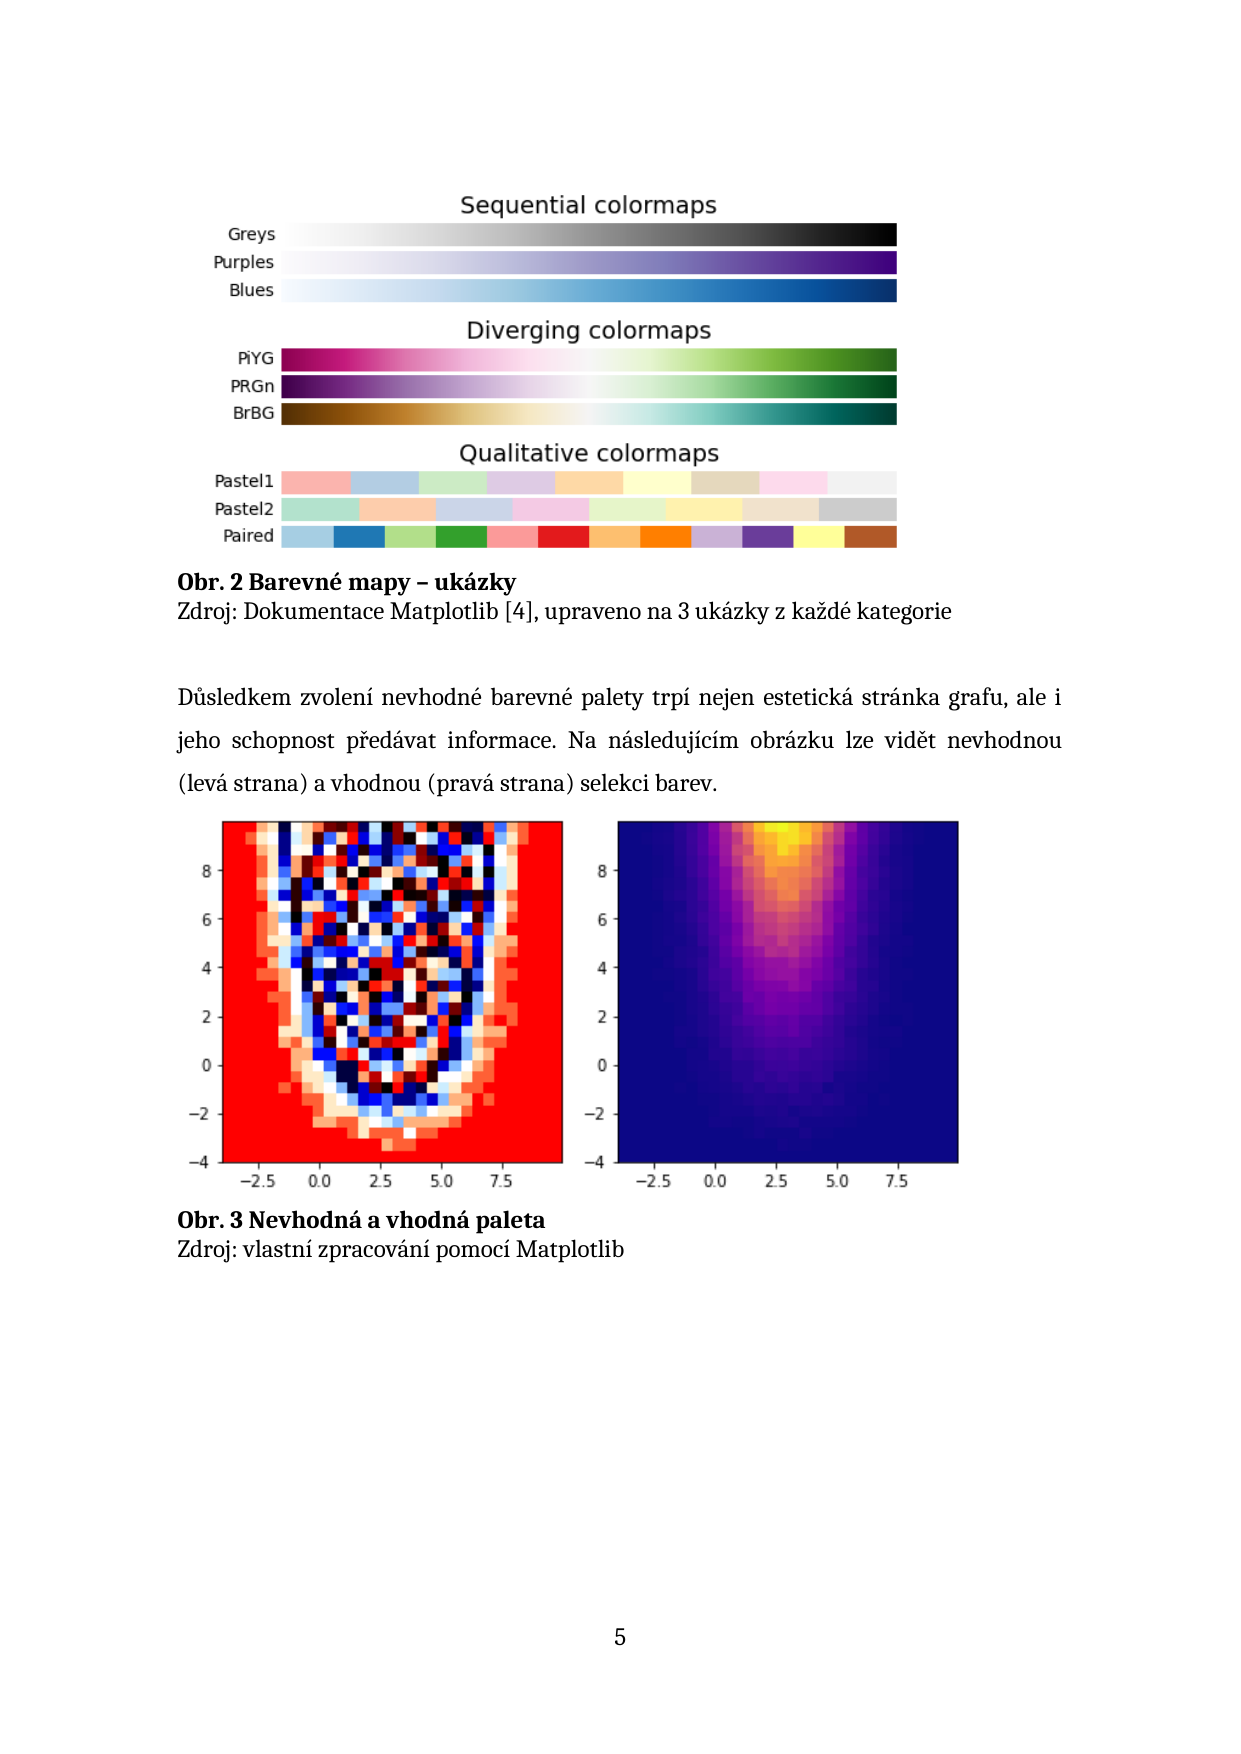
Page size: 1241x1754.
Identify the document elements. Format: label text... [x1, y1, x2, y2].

text Zdroj: Dokumentace Matplotlib [4], upraveno na 3 ukázky z každé kategorie [177, 597, 1063, 626]
text Důsledkem zvolení nevhodné barevné palety trpí nejen estetická stránka grafu, ale i jeho schopnost předávat informace. Na následujícím obrázku lze vidět nevhodnou (levá strana) a vhodnou (pravá strana) selekci barev. [177, 683, 1063, 798]
text Zdroj: vlastní zpracování pomocí Matplotlib [177, 1235, 1063, 1264]
picture [177, 177, 903, 554]
picture [177, 812, 962, 1192]
